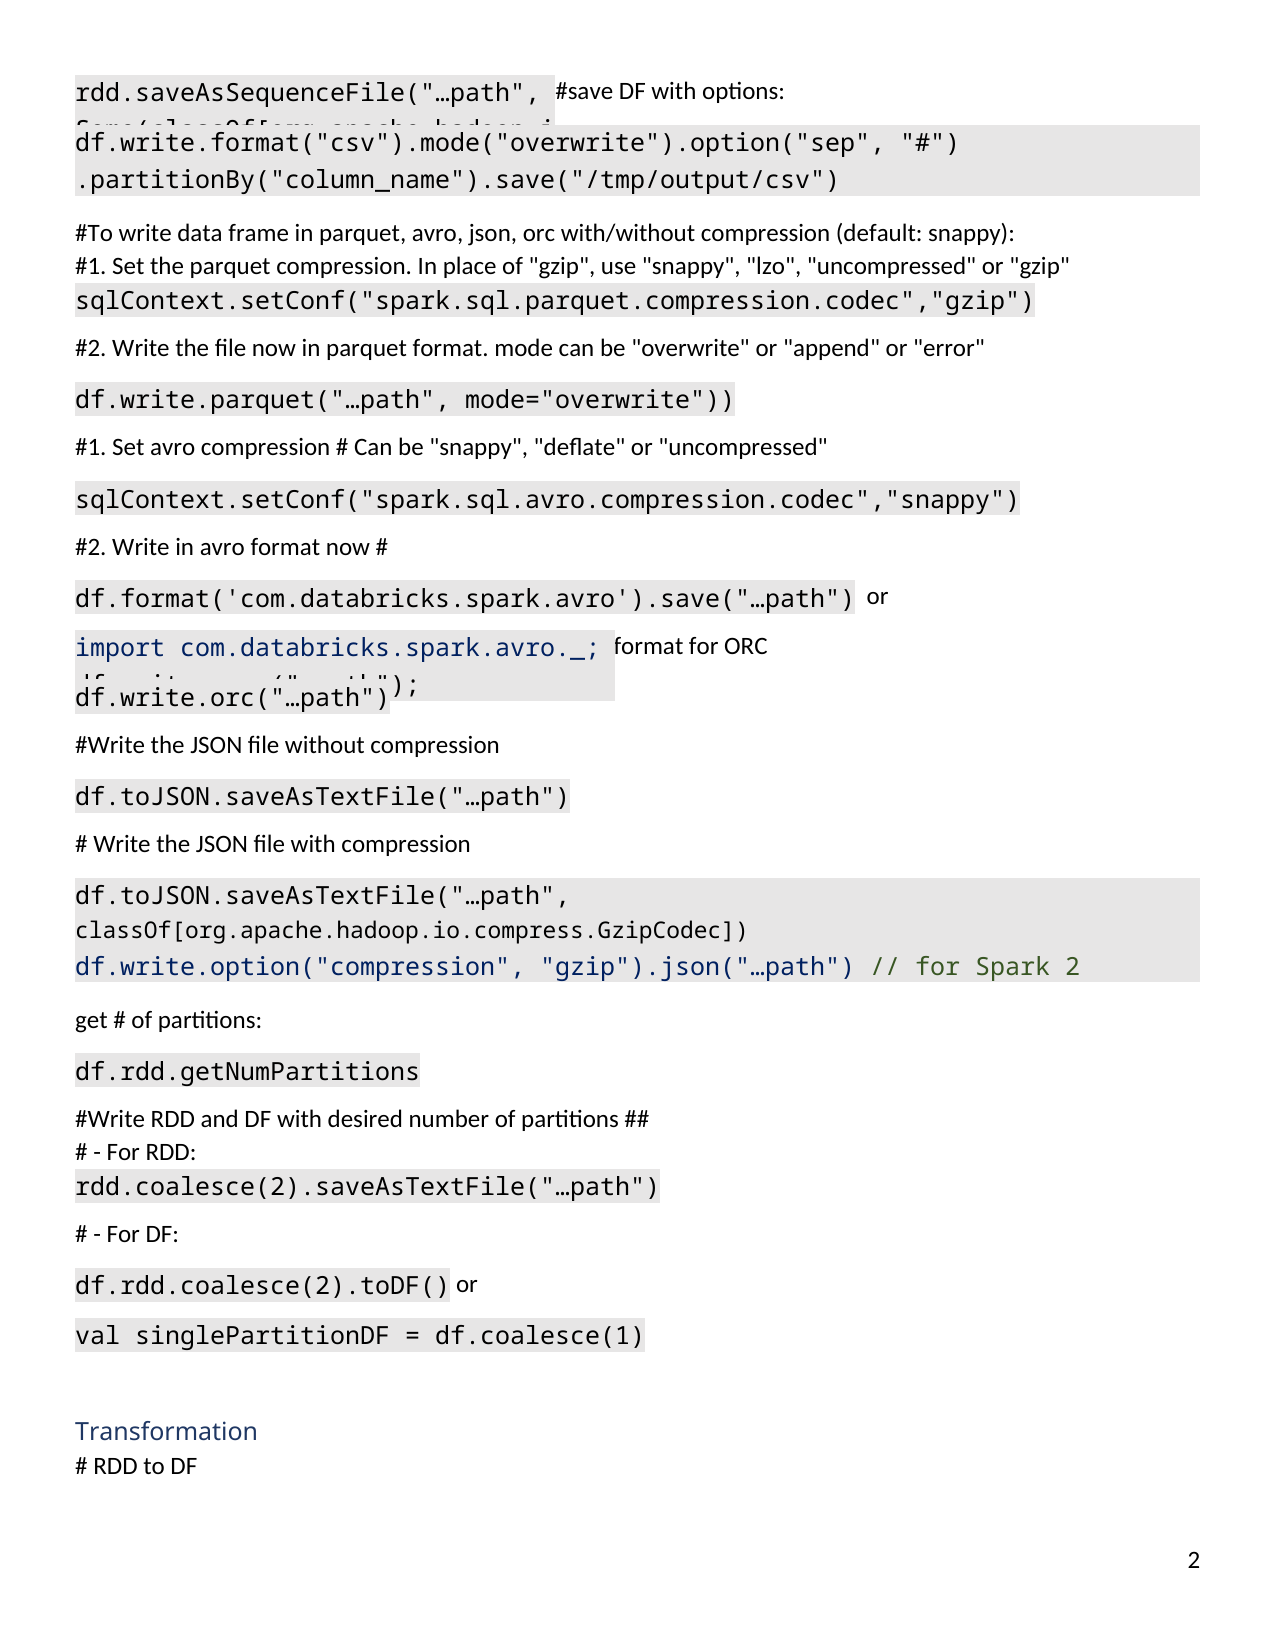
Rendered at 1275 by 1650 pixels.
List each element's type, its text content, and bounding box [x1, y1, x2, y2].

text rdd.coalesce(2).saveAsTextFile("…path") [75, 1169, 660, 1203]
text #I think by default the data is compressed by snappy format for ORC [615, 630, 1200, 660]
text import com.databricks.spark.avro._; df.write.avro("…path"); [75, 630, 615, 701]
text # - For DF: [75, 1218, 1200, 1249]
text df.format('com.databricks.spark.avro').save("…path") [75, 580, 855, 614]
text #2. Write in avro format now # [75, 531, 1200, 561]
text #2. Write the file now in parquet format. mode can be "overwrite" or "append" or "error" [75, 332, 1200, 363]
text val singlePartitionDF = df.coalesce(1) [75, 1318, 645, 1352]
text df.rdd.coalesce(2).toDF() [75, 1268, 450, 1302]
text #1. Set avro compression # Can be "snappy", "deflate" or "uncompressed" [75, 432, 1200, 462]
text df.write.parquet("…path", mode="overwrite")) [75, 382, 735, 416]
text # RDD to DF [75, 1450, 1200, 1481]
text get # of partitions: [75, 982, 1200, 1034]
text rdd.saveAsSequenceFile("…path", Some(classOf[org.apache.hadoop.io.compress.GzipCodec])) [75, 75, 555, 125]
text #Write RDD and DF with desired number of partitions ## [75, 1103, 1200, 1133]
text df.toJSON.saveAsTextFile("…path", classOf[org.apache.hadoop.io.compress.GzipCodec]) [75, 878, 1200, 946]
text df.rdd.getNumPartitions [75, 1053, 420, 1087]
text or [450, 1268, 1200, 1298]
text #save DF with options: [555, 75, 1200, 106]
text #Write the JSON file without compression [75, 729, 1200, 759]
text #To write data frame in parquet, avro, json, orc with/without compression (default: snappy): [75, 196, 1200, 247]
text df.toJSON.saveAsTextFile("…path") [75, 779, 570, 813]
text # - For RDD: [75, 1136, 1200, 1166]
text df.write.format("csv").mode("overwrite").option("sep", "#") [75, 125, 1200, 159]
subtitle Transformation [75, 1413, 1200, 1447]
text or [855, 580, 1200, 611]
text df.write.option("compression", "gzip").json("…path") // for Spark 2 [75, 948, 1200, 982]
text sqlContext.setConf("spark.sql.parquet.compression.codec","gzip") [75, 283, 1035, 317]
text sqlContext.setConf("spark.sql.avro.compression.codec","snappy") [75, 481, 1020, 515]
text #1. Set the parquet compression. In place of "gzip", use "snappy", "lzo", "uncompressed" or "gzip" [75, 250, 1200, 280]
text .partitionBy("column_name").save("/tmp/output/csv") [75, 161, 1200, 196]
text # Write the JSON file with compression [75, 828, 1200, 859]
text df.write.orc("…path") [75, 679, 390, 714]
